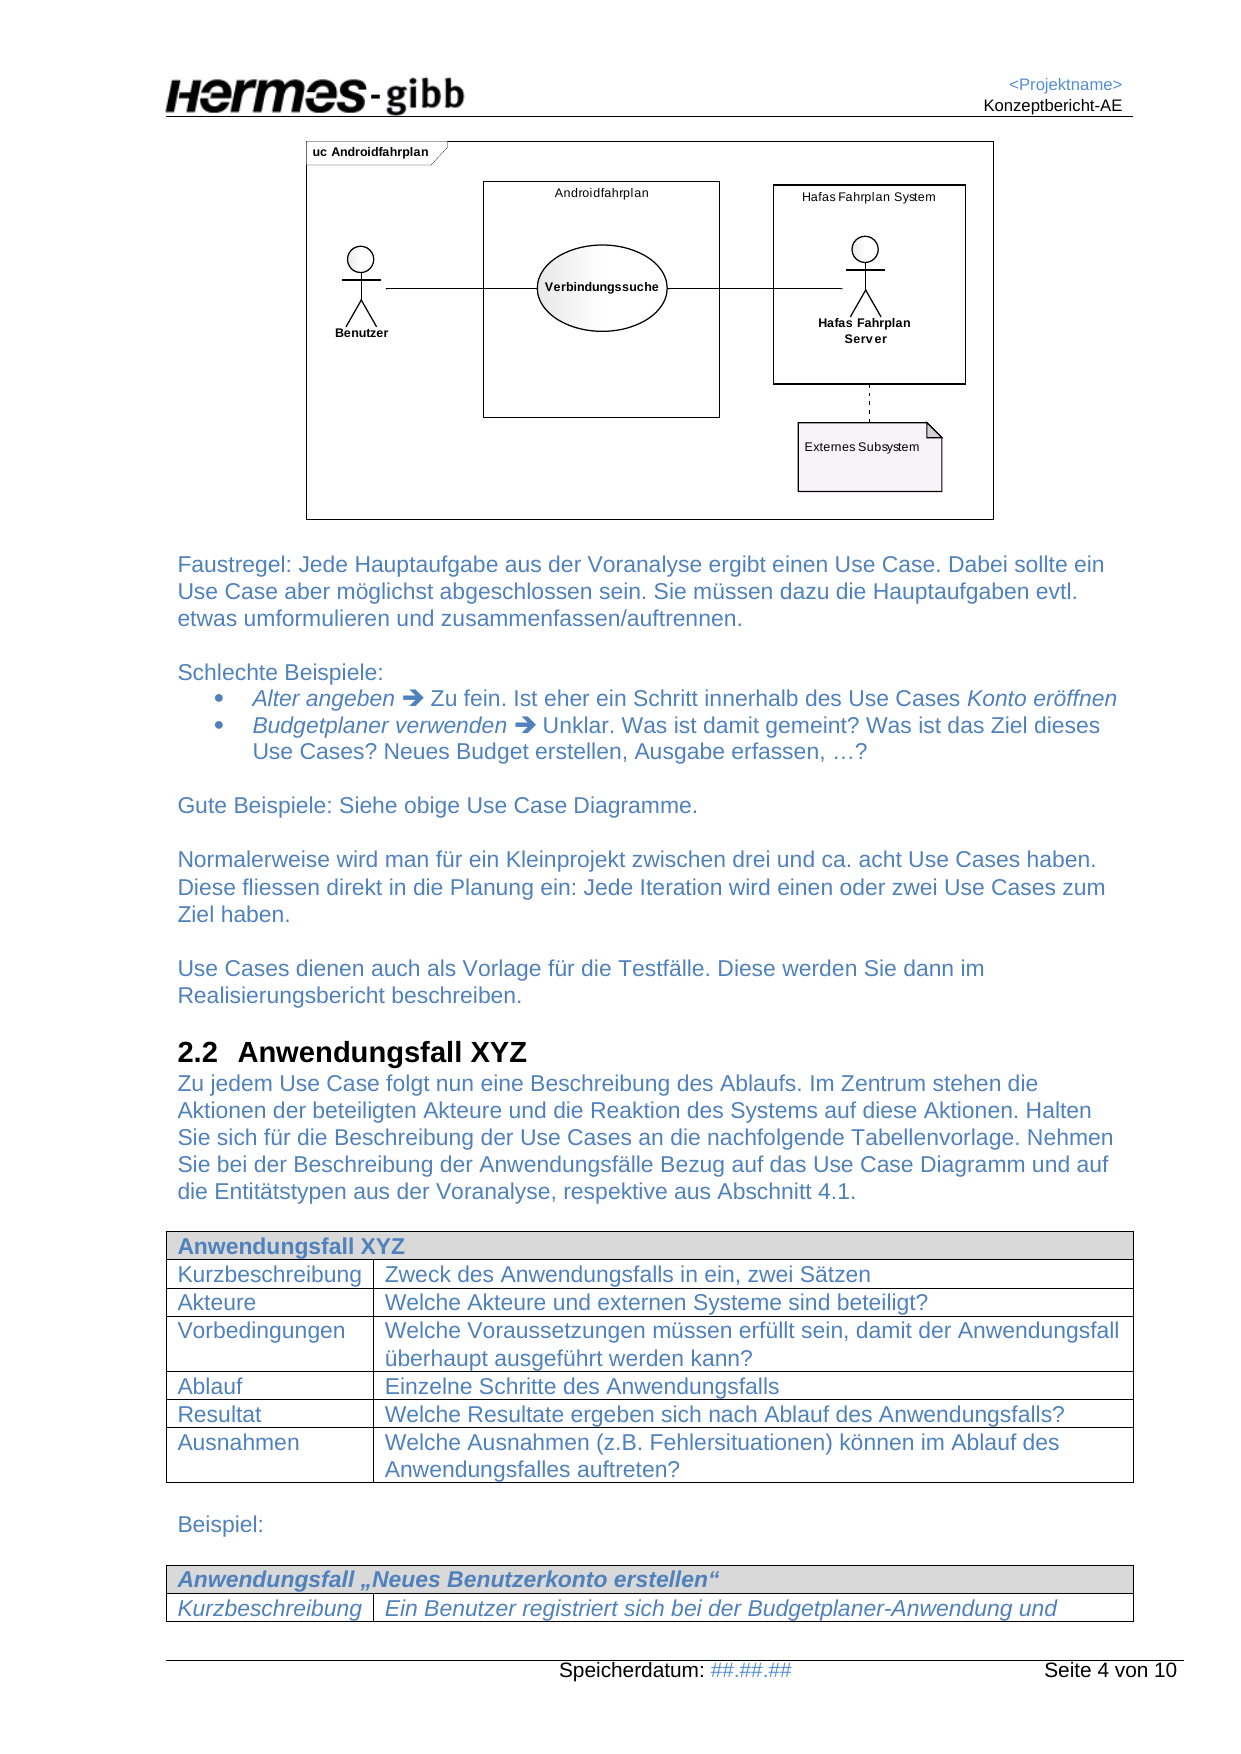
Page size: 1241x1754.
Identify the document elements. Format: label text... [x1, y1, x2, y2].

table_header Anwendungsfall „Neues Benutzerkonto erstellen“ [167, 1566, 1133, 1593]
table_cell Welche Voraussetzungen müssen erfüllt sein, damit der Anwendungsfall überhaupt ausgeführt werden kann? [374, 1317, 1133, 1371]
table_cell Vorbedingungen [167, 1317, 373, 1371]
list Budgetplaner verwenden Unklar. Was ist damit gemeint? Was ist das Ziel dieses Use Cases? Neues Budget erstellen, Ausgabe erfassen, …? [215, 712, 1122, 764]
table_cell Welche Ausnahmen (z.B. Fehlersituationen) können im Ablauf des Anwendungsfalles auftreten? [374, 1428, 1133, 1482]
text Gute Beispiele: Siehe obige Use Case Diagramme. [177, 791, 1122, 818]
table_cell Ablauf [167, 1372, 373, 1399]
subtitle Anwendungsfall XYZ [177, 1035, 1122, 1069]
text Schlechte Beispiele: [177, 658, 1122, 685]
table_cell Welche Resultate ergeben sich nach Ablauf des Anwendungsfalls? [374, 1400, 1133, 1427]
table_cell Akteure [167, 1289, 373, 1316]
table_cell Zweck des Anwendungsfalls in ein, zwei Sätzen [374, 1260, 1133, 1287]
table_cell Kurzbeschreibung [167, 1260, 373, 1287]
text Normalerweise wird man für ein Kleinprojekt zwischen drei und ca. acht Use Cases haben. Diese fliessen direkt in die Planung ein: Jede Iteration wird einen oder zwei Use Cases zum Ziel haben. [177, 846, 1122, 927]
table_cell Ausnahmen [167, 1428, 373, 1482]
table_cell Resultat [167, 1400, 373, 1427]
table_cell Kurzbeschreibung [167, 1594, 373, 1621]
table_cell Einzelne Schritte des Anwendungsfalls [374, 1372, 1133, 1399]
text Beispiel: [177, 1510, 1122, 1537]
table_cell Ein Benutzer registriert sich bei der Budgetplaner-Anwendung und erstellt dabei ein neues Benutzerkonto. [374, 1594, 1133, 1621]
text Faustregel: Jede Hauptaufgabe aus der Voranalyse ergibt einen Use Case. Dabei sollte ein Use Case aber möglichst abgeschlossen sein. Sie müssen dazu die Hauptaufgaben evtl. etwas umformulieren und zusammenfassen/auftrennen. [177, 550, 1122, 631]
list Alter angeben Zu fein. Ist eher ein Schritt innerhalb des Use Cases Konto eröffnen [215, 685, 1122, 712]
text Use Cases dienen auch als Vorlage für die Testfälle. Diese werden Sie dann im Realisierungsbericht beschreiben. [177, 954, 1122, 1008]
text Zu jedem Use Case folgt nun eine Beschreibung des Ablaufs. Im Zentrum stehen die Aktionen der beteiligten Akteure und die Reaktion des Systems auf diese Aktionen. Halten Sie sich für die Beschreibung der Use Cases an die nachfolgende Tabellenvorlage. Nehmen Sie bei der Beschreibung der Anwendungsfälle Bezug auf das Use Case Diagramm und auf die Entitätstypen aus der Voranalyse, respektive aus Abschnitt 4.1. [177, 1069, 1122, 1204]
table_cell Welche Akteure und externen Systeme sind beteiligt? [374, 1289, 1133, 1316]
table_header Anwendungsfall XYZ [167, 1232, 1133, 1259]
